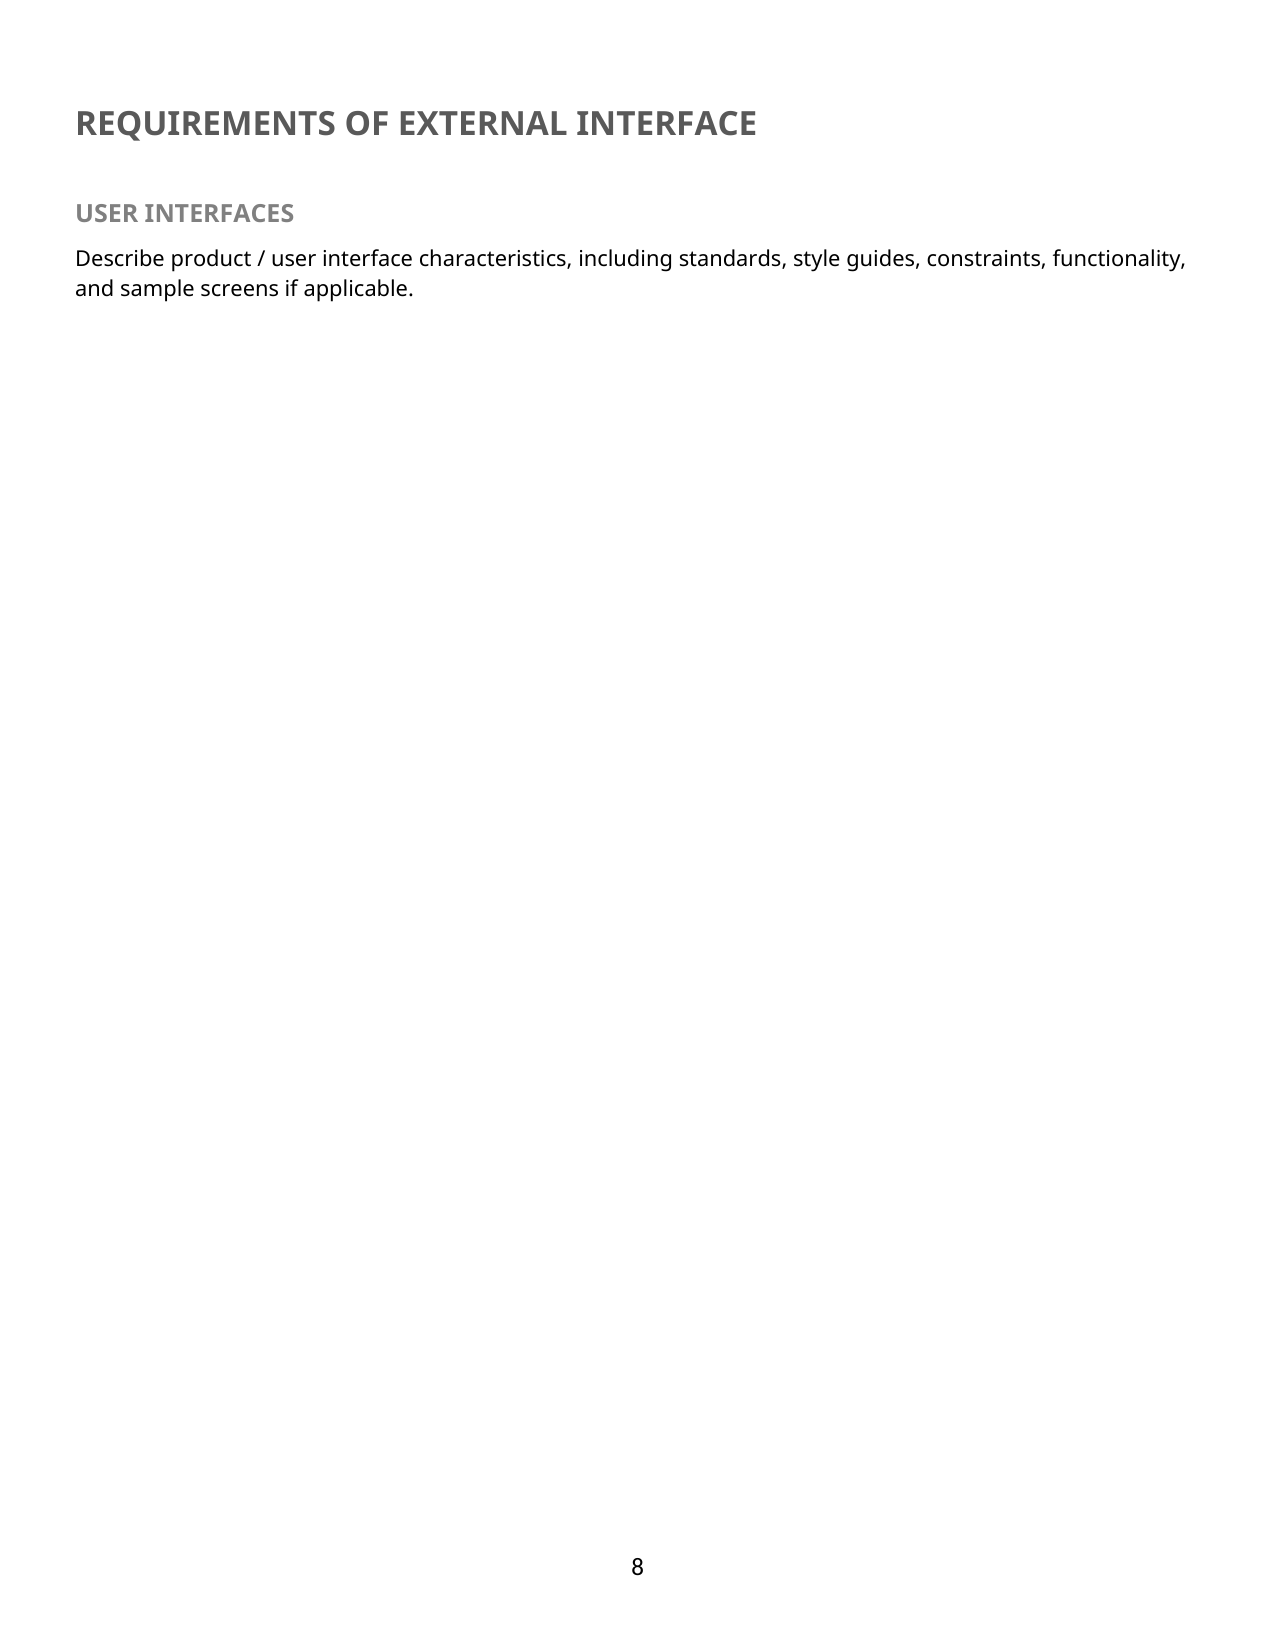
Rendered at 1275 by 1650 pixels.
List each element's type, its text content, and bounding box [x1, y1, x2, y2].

text Describe product / user interface characteristics, including standards, style guides, constraints, functionality, and sample screens if applicable. [75, 243, 1200, 302]
subtitle REQUIREMENTS OF EXTERNAL INTERFACE [75, 100, 1200, 145]
subtitle USER INTERFACES [75, 196, 1200, 230]
